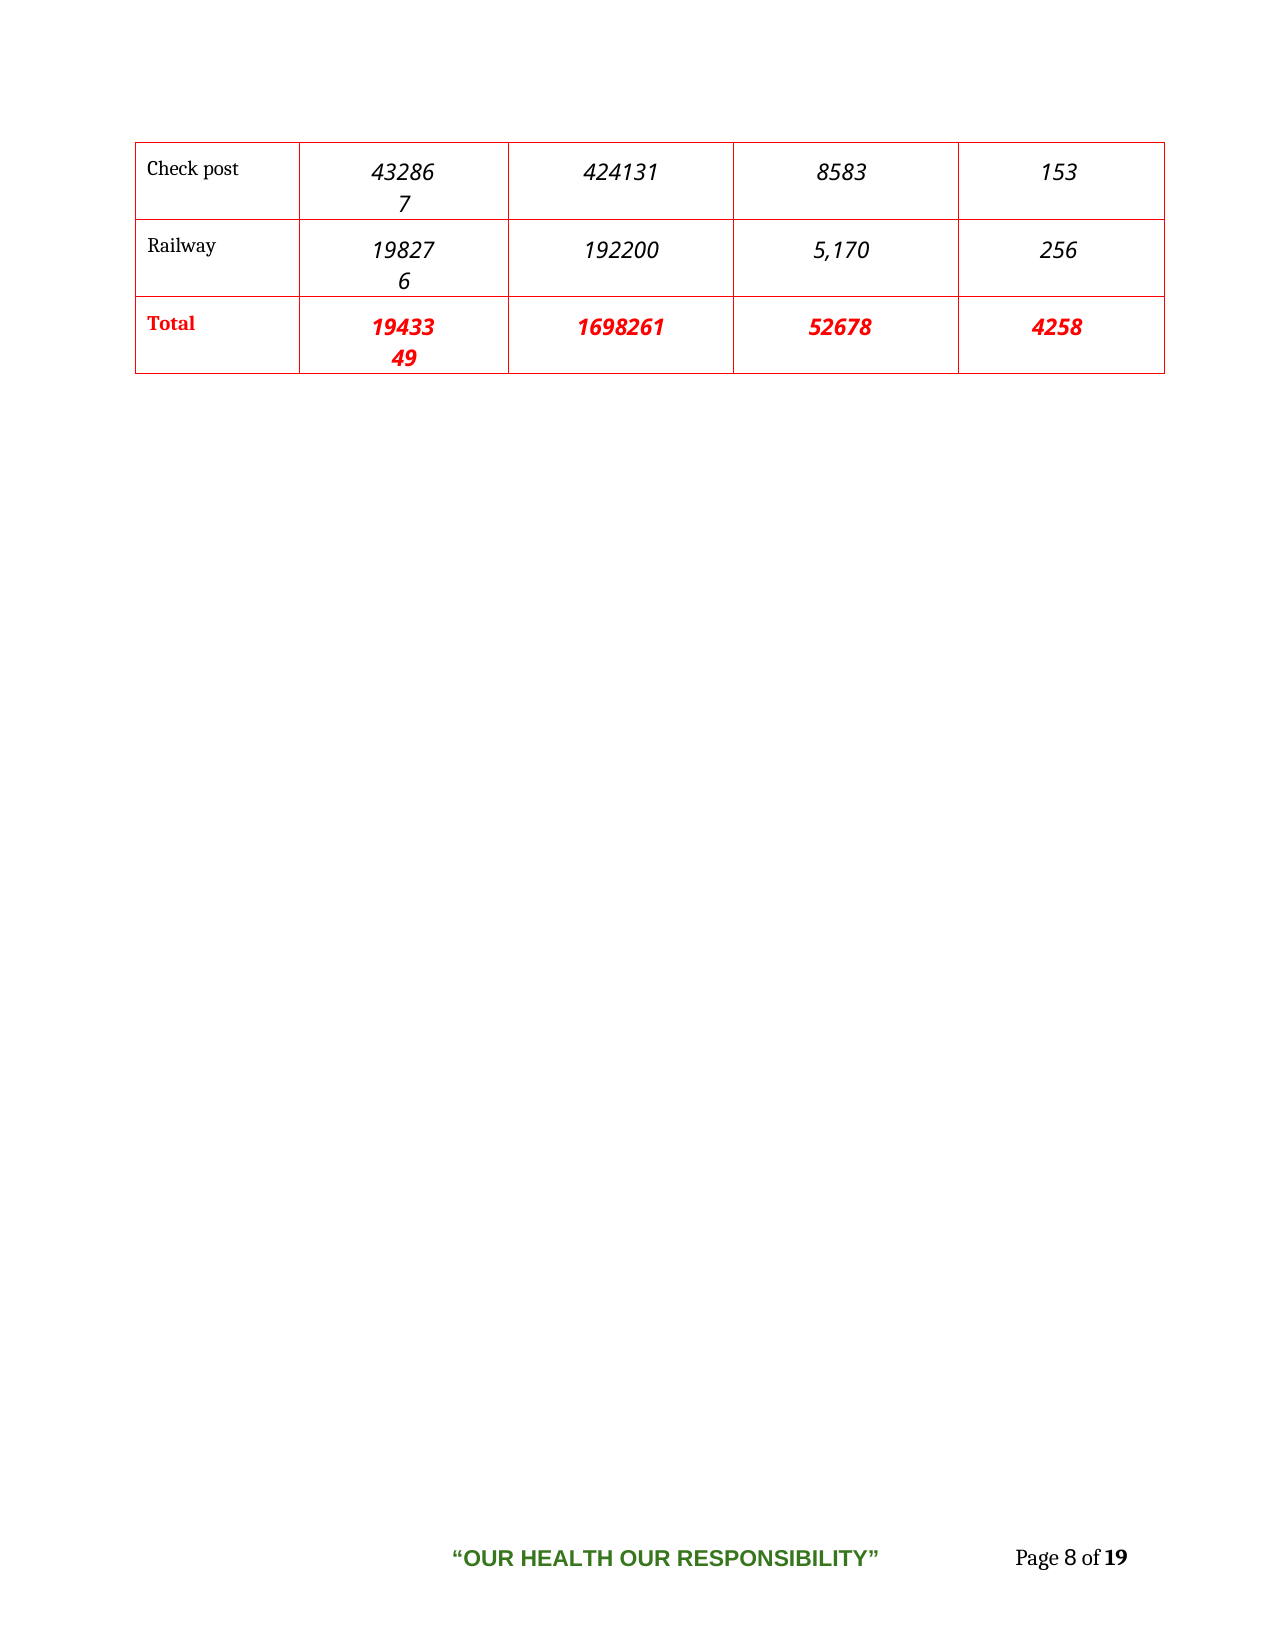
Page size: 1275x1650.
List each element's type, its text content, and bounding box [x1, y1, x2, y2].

table_cell 8583 [734, 143, 958, 219]
table_cell 4258 [959, 297, 1164, 373]
table_cell Check post [136, 143, 299, 219]
table_cell 424131 [509, 143, 733, 219]
table_cell 52678 [734, 297, 958, 373]
table_cell Railway [136, 220, 299, 296]
table_cell 432867 [300, 143, 508, 219]
table_cell Total [136, 297, 299, 373]
table_cell 1698261 [509, 297, 733, 373]
table_cell 5,170 [734, 220, 958, 296]
table_cell 192200 [509, 220, 733, 296]
table_cell 1943349 [300, 297, 508, 373]
table_cell 256 [959, 220, 1164, 296]
table_cell 198276 [300, 220, 508, 296]
table_cell 153 [959, 143, 1164, 219]
